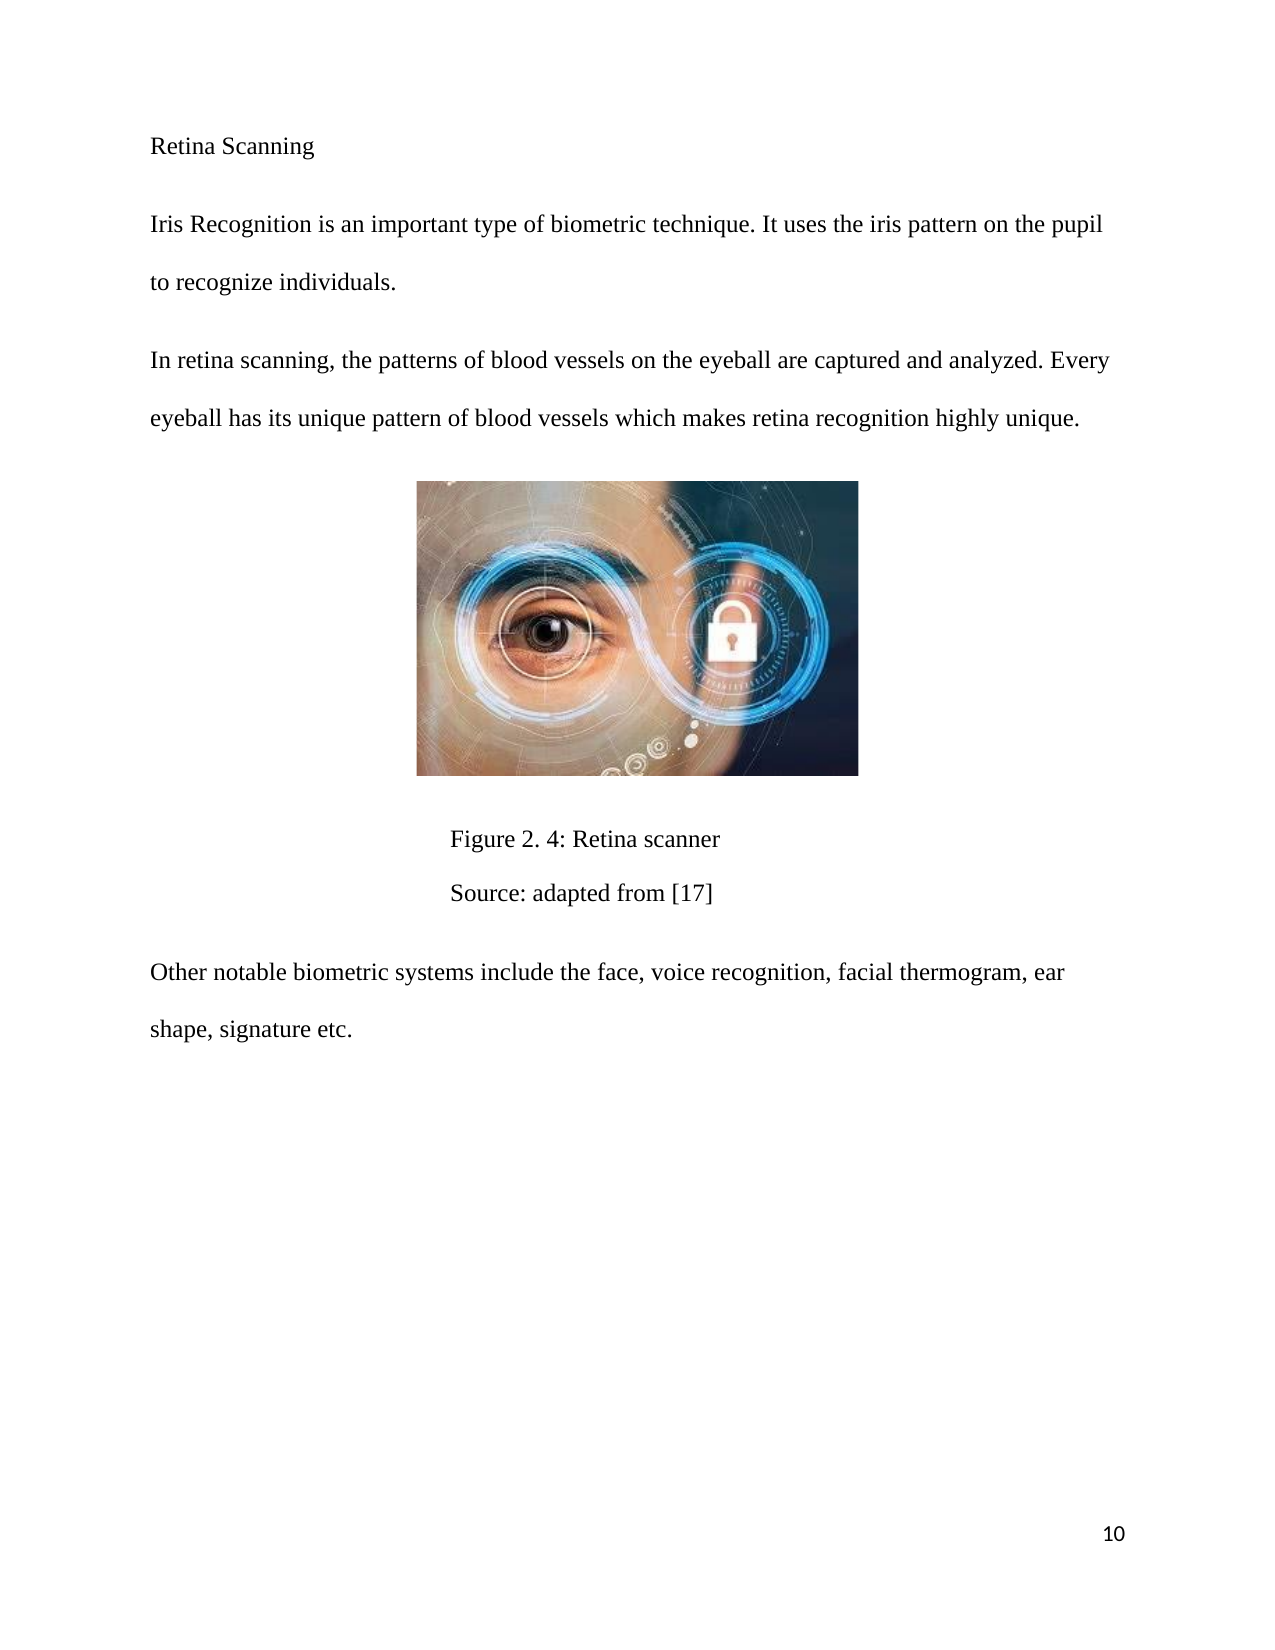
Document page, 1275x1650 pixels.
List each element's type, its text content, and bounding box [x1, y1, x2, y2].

text Iris Recognition is an important type of biometric technique. It uses the iris pattern on the pupil to recognize individuals. [150, 209, 1125, 296]
picture [416, 481, 859, 776]
text Source: adapted from [17] [375, 878, 1125, 907]
text Retina Scanning [150, 131, 1125, 160]
text In retina scanning, the patterns of blood vessels on the eyeball are captured and analyzed. Every eyeball has its unique pattern of blood vessels which makes retina recognition highly unique. [150, 345, 1125, 432]
text Other notable biometric systems include the face, voice recognition, facial thermogram, ear shape, signature etc. [150, 957, 1125, 1043]
text Figure 2. 4: Retina scanner [450, 824, 1125, 853]
